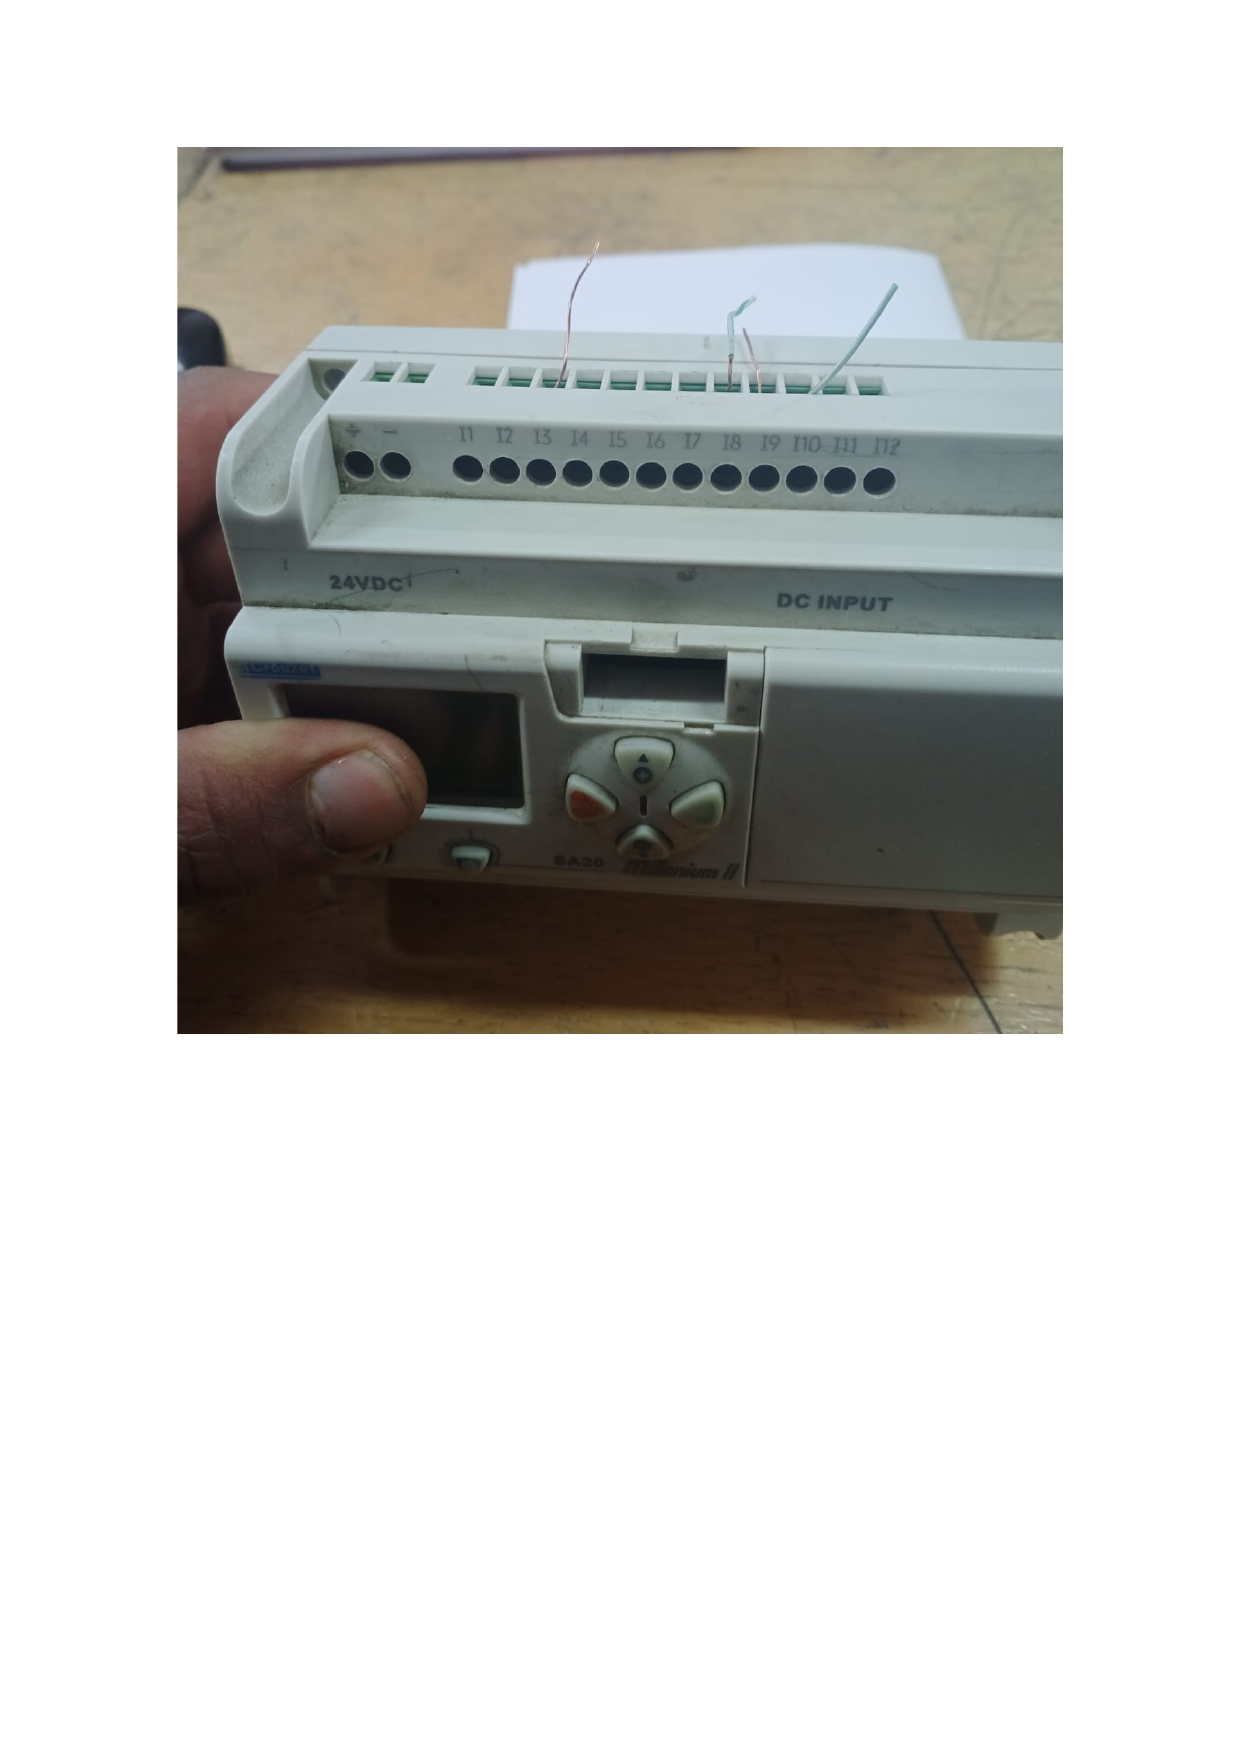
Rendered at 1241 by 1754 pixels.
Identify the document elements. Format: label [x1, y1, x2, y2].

picture [177, 147, 1063, 1034]
